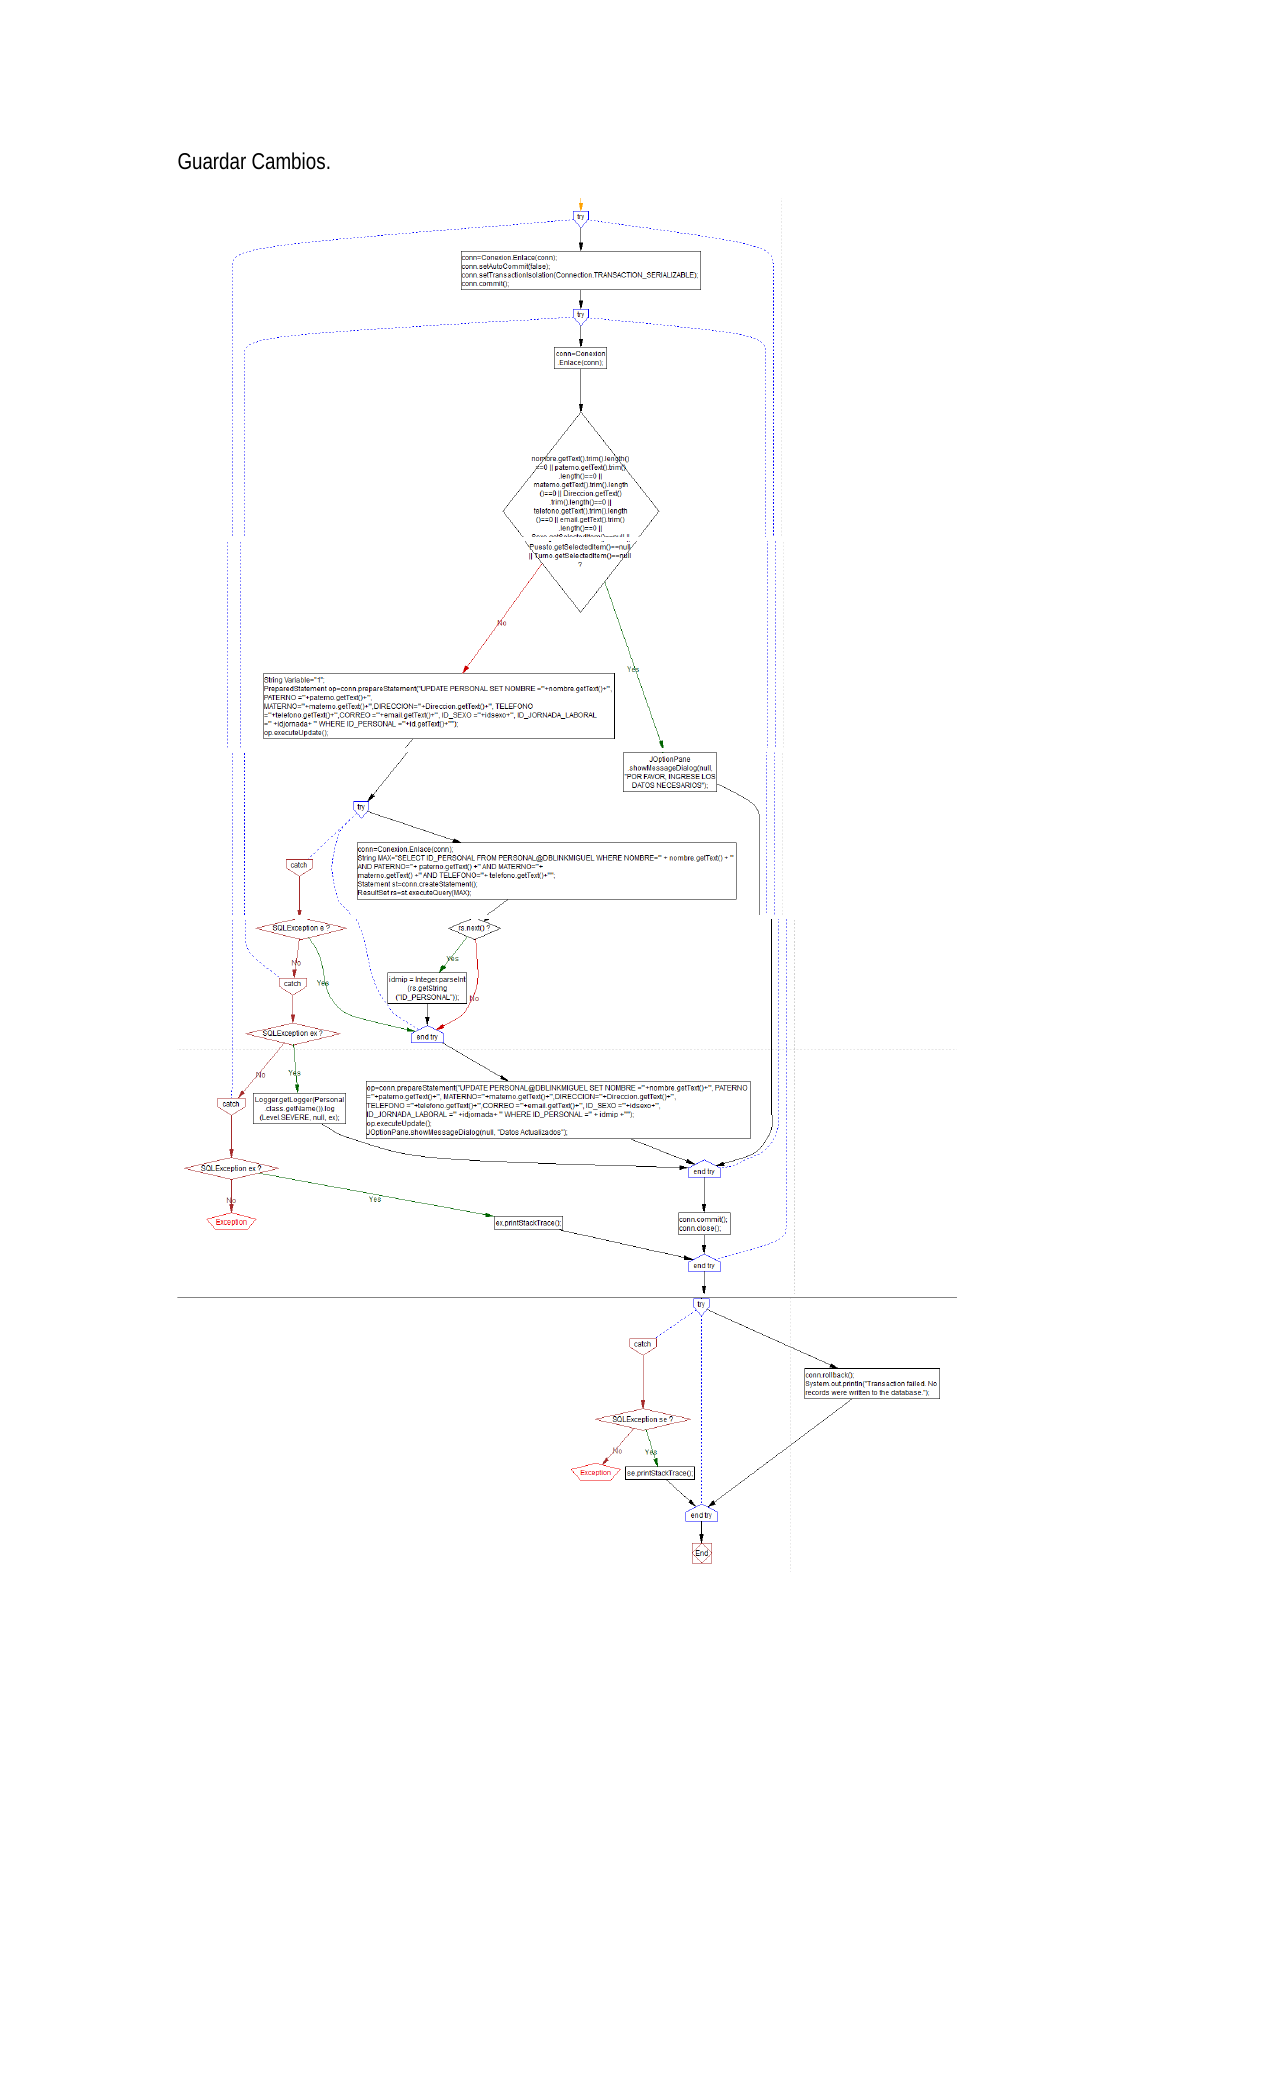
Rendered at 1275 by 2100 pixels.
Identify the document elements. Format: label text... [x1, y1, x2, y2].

picture [177, 1297, 957, 1572]
picture [177, 198, 946, 537]
picture [177, 752, 948, 915]
picture [177, 919, 957, 1294]
text Guardar Cambios. [177, 148, 1098, 174]
picture [177, 541, 930, 748]
